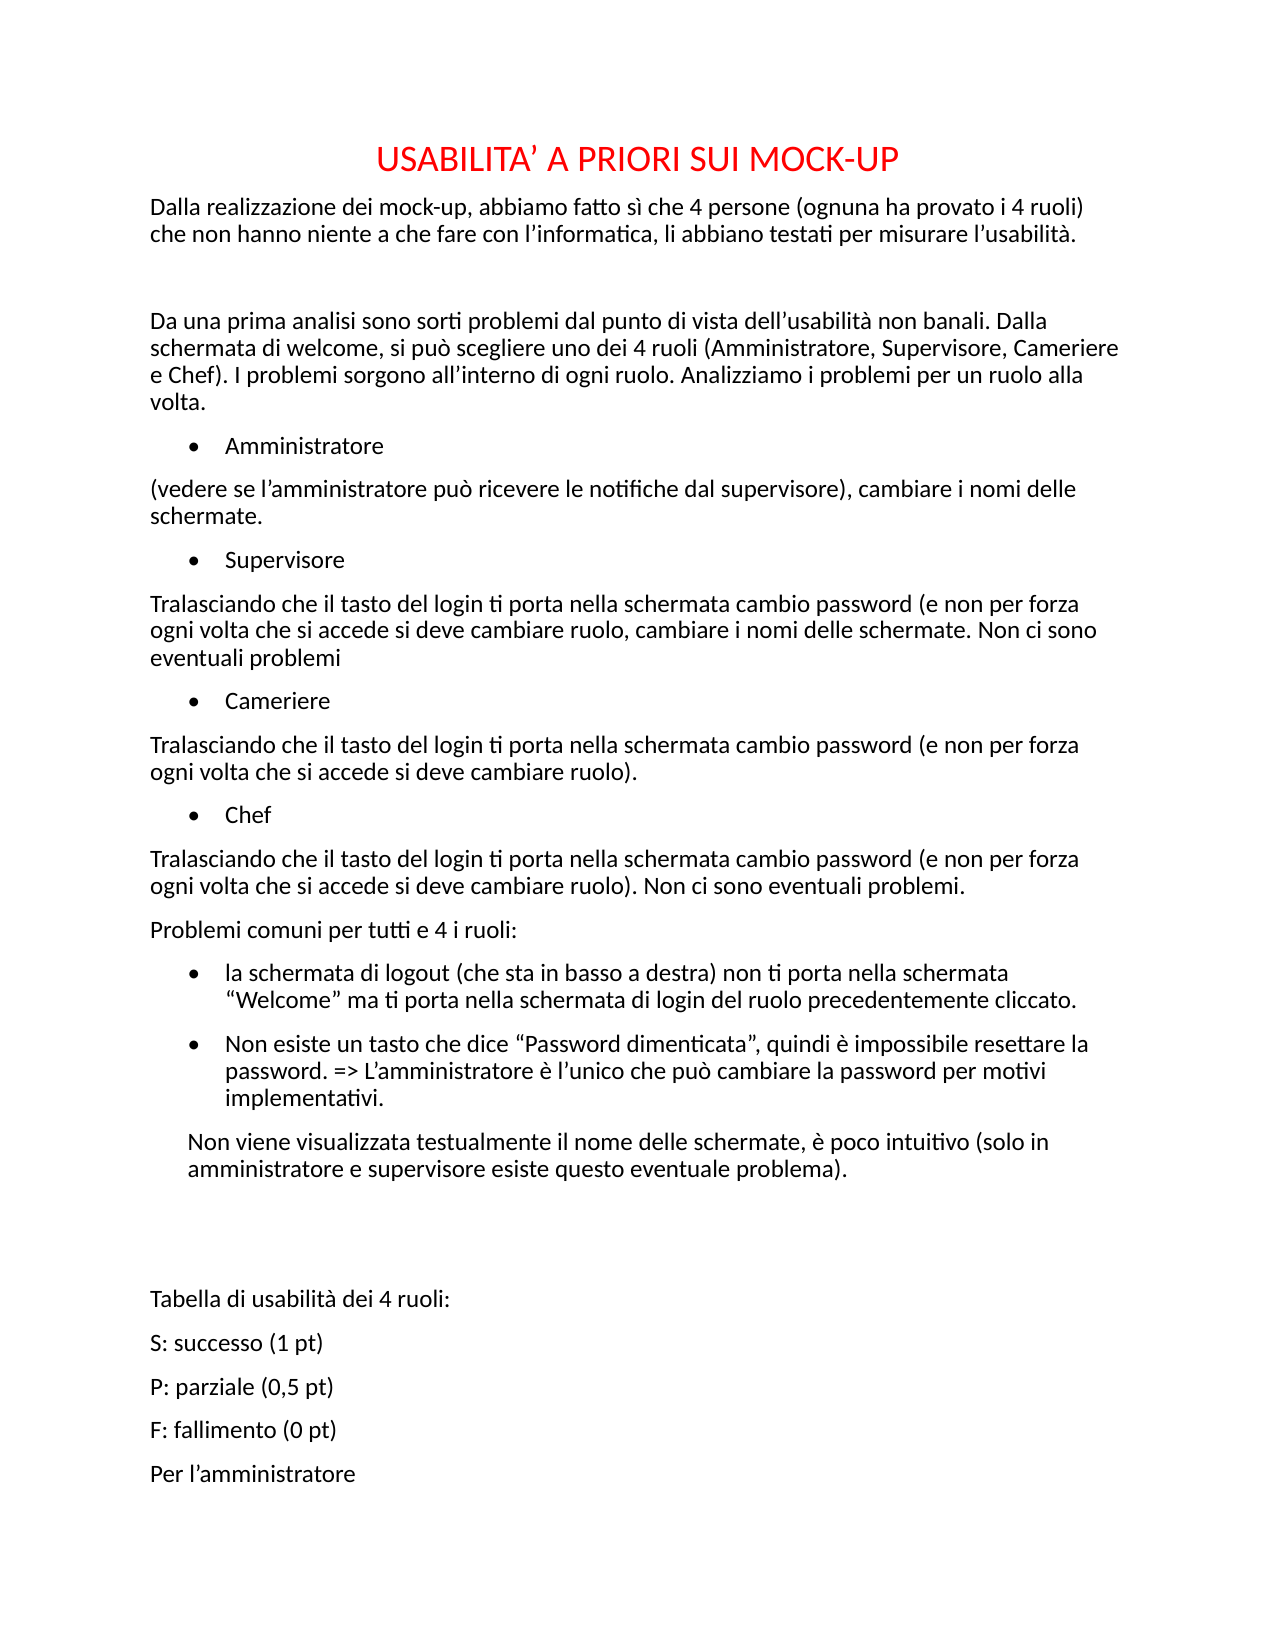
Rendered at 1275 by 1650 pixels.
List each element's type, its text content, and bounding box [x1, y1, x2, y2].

text Problemi comuni per tutti e 4 i ruoli: [150, 917, 1125, 943]
text P: parziale (0,5 pt) [150, 1374, 1125, 1401]
text Tralasciando che il tasto del login ti porta nella schermata cambio password (e non per forza ogni volta che si accede si deve cambiare ruolo). Non ci sono eventuali problemi. [150, 846, 1125, 900]
list Amministratore [187, 432, 1125, 459]
text (vedere se l’amministratore può ricevere le notifiche dal supervisore), cambiare i nomi delle schermate. [150, 476, 1125, 530]
text Tralasciando che il tasto del login ti porta nella schermata cambio password (e non per forza ogni volta che si accede si deve cambiare ruolo). [150, 732, 1125, 786]
text F: fallimento (0 pt) [150, 1417, 1125, 1444]
text Tabella di usabilità dei 4 ruoli: [150, 1286, 1125, 1313]
list Cameriere [187, 688, 1125, 715]
text Dalla realizzazione dei mock-up, abbiamo fatto sì che 4 persone (ognuna ha provato i 4 ruoli) che non hanno niente a che fare con l’informatica, li abbiano testati per misurare l’usabilità. [150, 194, 1125, 248]
text Tralasciando che il tasto del login ti porta nella schermata cambio password (e non per forza ogni volta che si accede si deve cambiare ruolo, cambiare i nomi delle schermate. Non ci sono eventuali problemi [150, 590, 1125, 671]
list Supervisore [187, 547, 1125, 574]
list Chef [187, 802, 1125, 829]
text Per l’amministratore [150, 1461, 1125, 1488]
list la schermata di logout (che sta in basso a destra) non ti porta nella schermata “Welcome” ma ti porta nella schermata di login del ruolo precedentemente cliccato. [187, 960, 1125, 1014]
text Non viene visualizzata testualmente il nome delle schermate, è poco intuitivo (solo in amministratore e supervisore esiste questo eventuale problema). [187, 1128, 1125, 1182]
text S: successo (1 pt) [150, 1330, 1125, 1357]
text Da una prima analisi sono sorti problemi dal punto di vista dell’usabilità non banali. Dalla schermata di welcome, si può scegliere uno dei 4 ruoli (Amministratore, Supervisore, Cameriere e Chef). I problemi sorgono all’interno di ogni ruolo. Analizziamo i problemi per un ruolo alla volta. [150, 308, 1125, 416]
list Non esiste un tasto che dice “Password dimenticata”, quindi è impossibile resettare la password. => L’amministratore è l’unico che può cambiare la password per motivi implementativi. [187, 1031, 1125, 1112]
text USABILITA’ A PRIORI SUI MOCK-UP [150, 150, 1125, 177]
